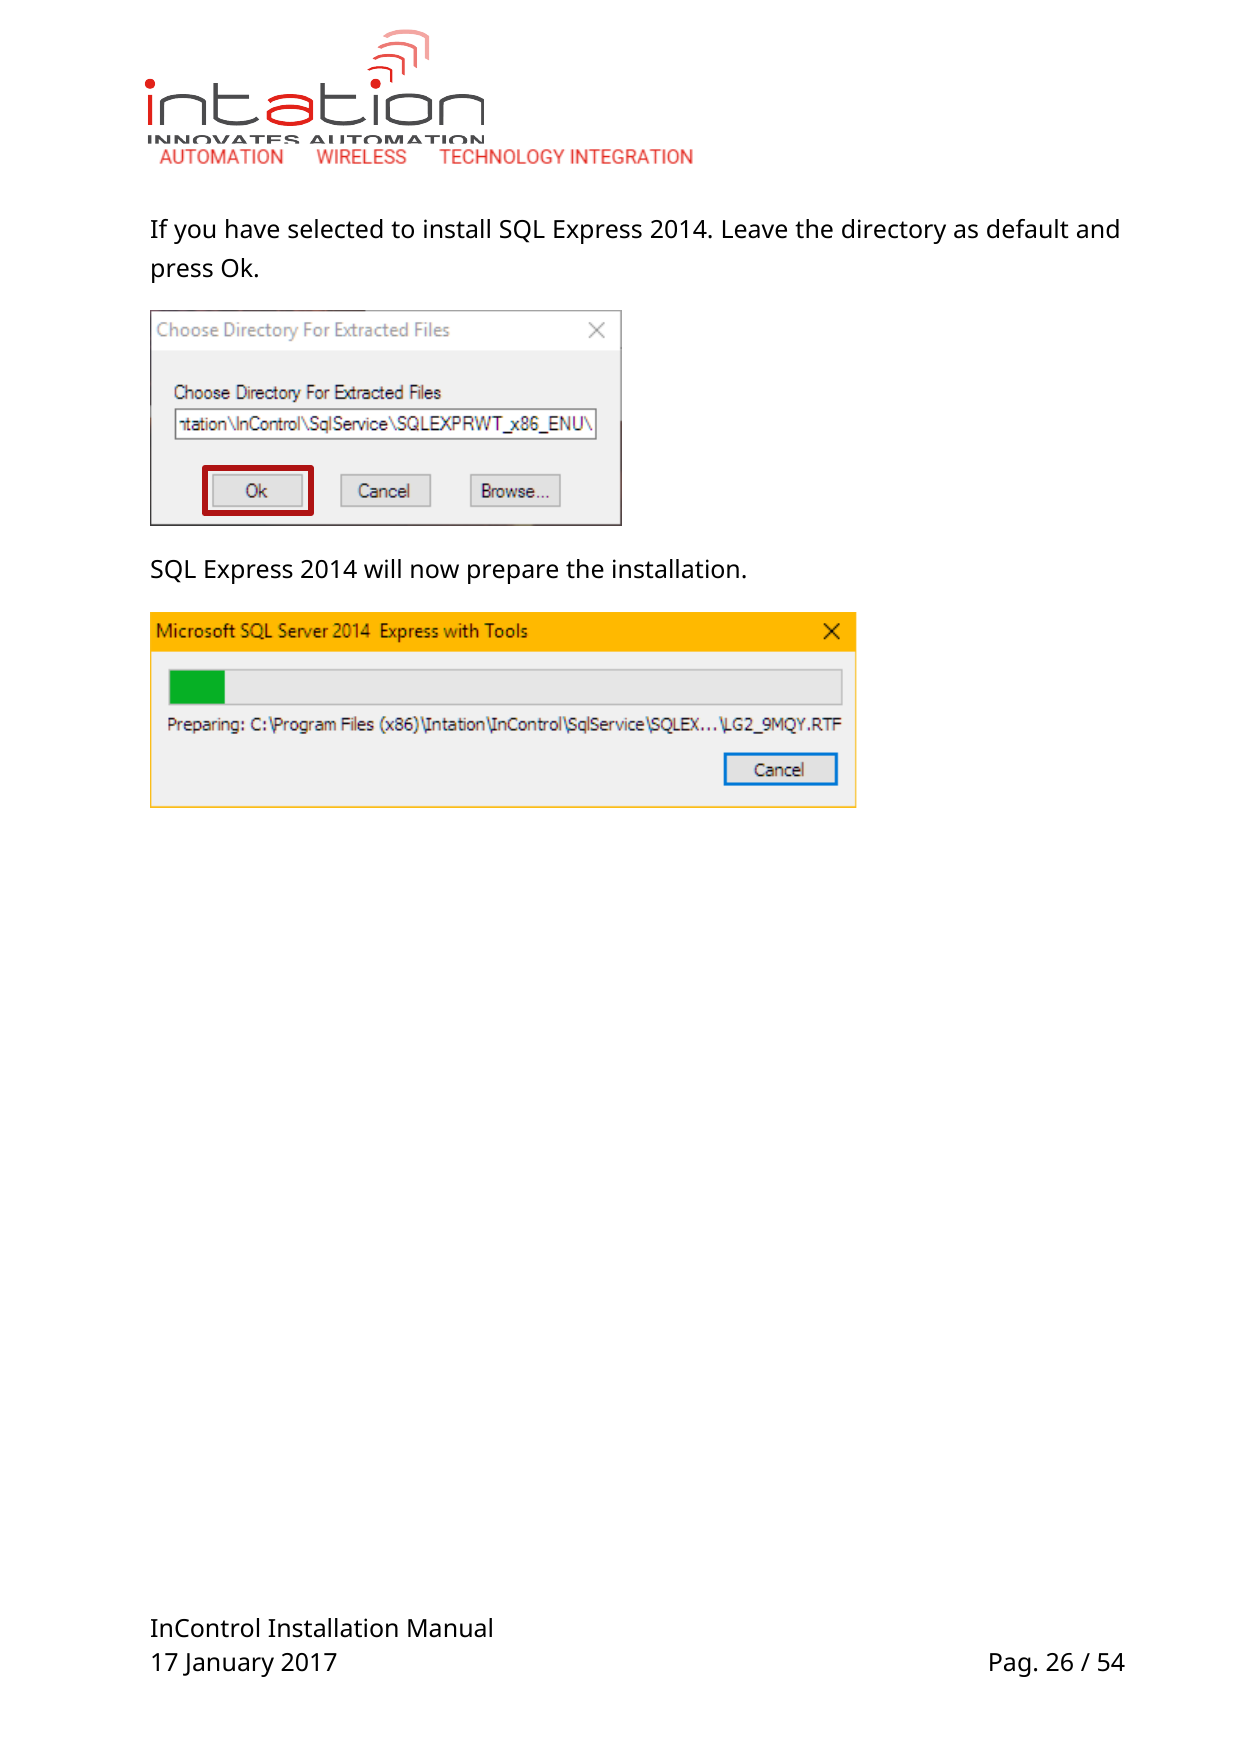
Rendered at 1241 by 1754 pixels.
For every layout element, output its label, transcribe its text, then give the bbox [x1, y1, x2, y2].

picture [137, 21, 698, 169]
picture [150, 310, 622, 526]
picture [150, 612, 857, 808]
text If you have selected to install SQL Express 2014. Leave the directory as default and press Ok. [150, 211, 1122, 284]
text SQL Express 2014 will now prepare the installation. [150, 552, 1122, 586]
